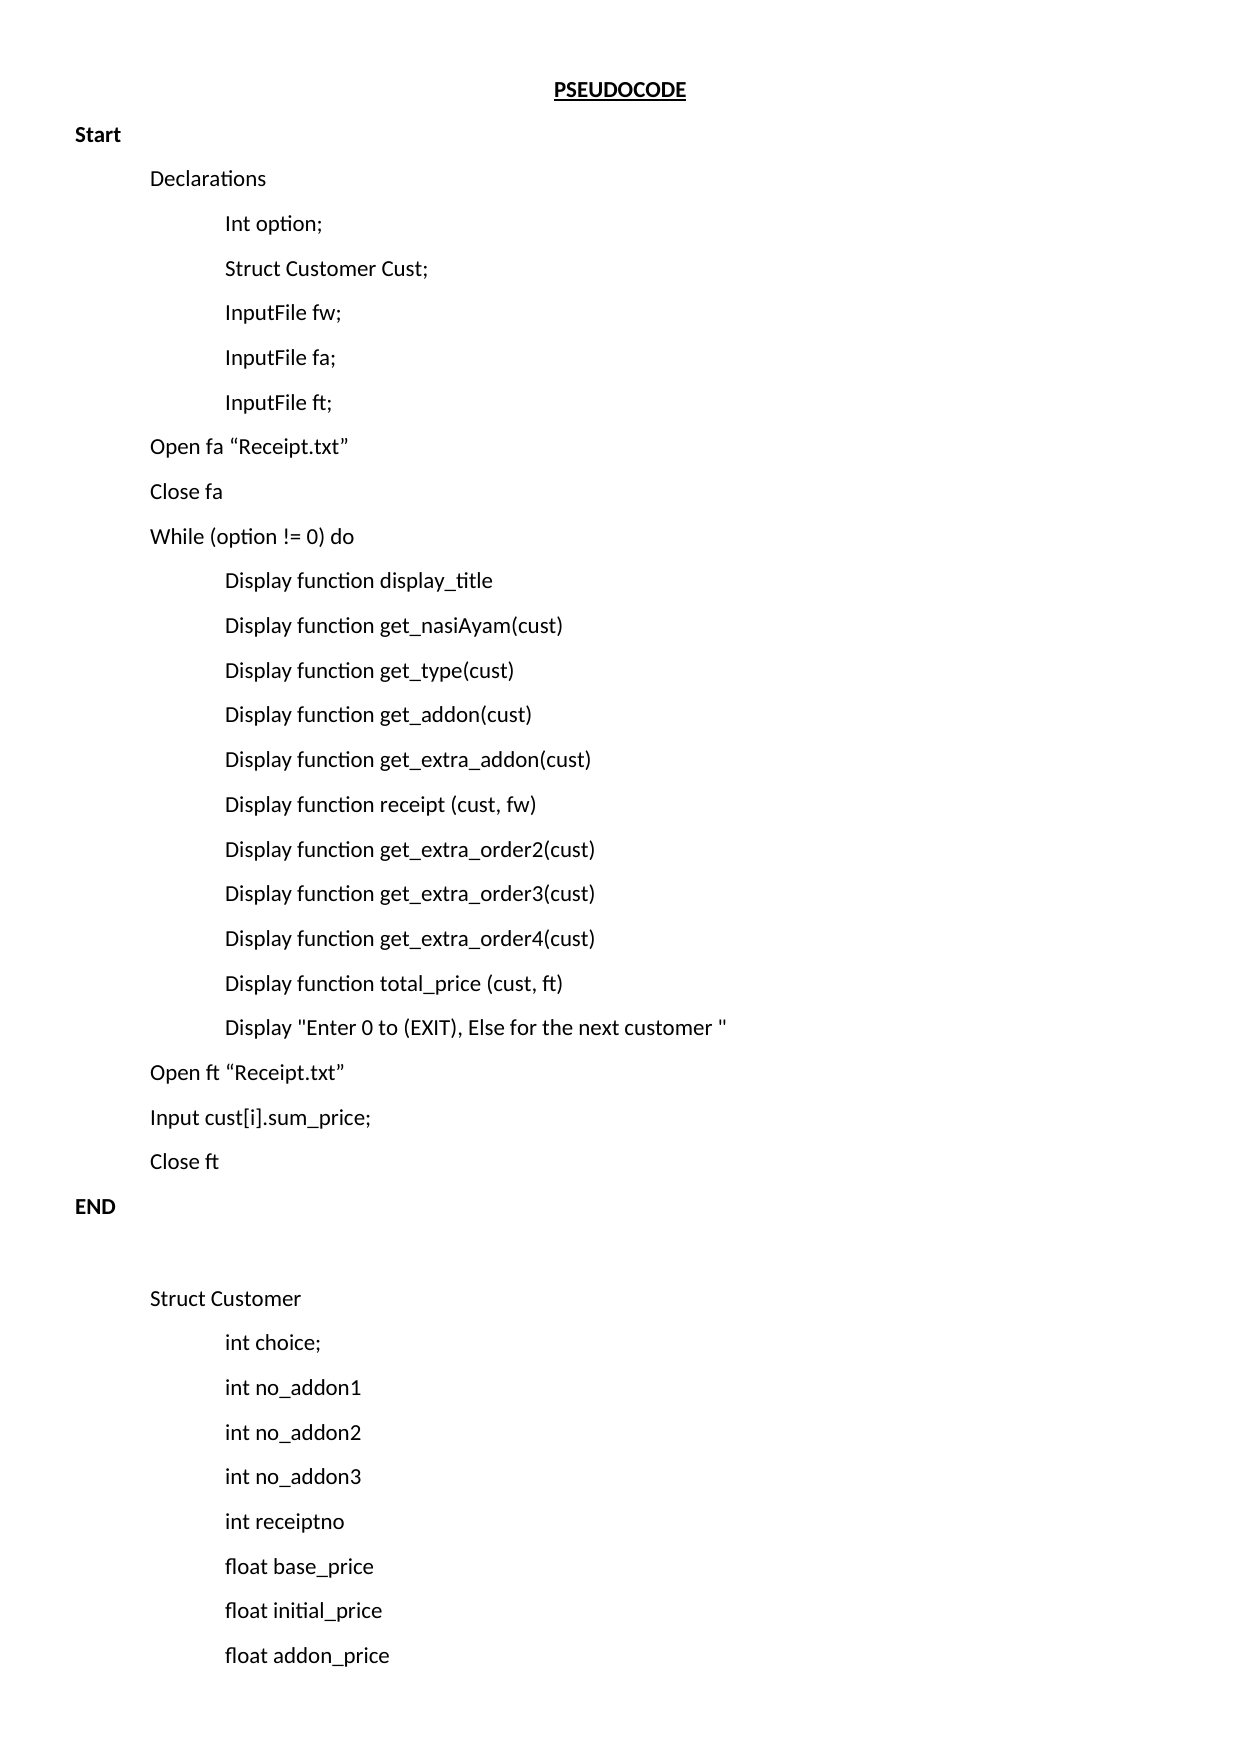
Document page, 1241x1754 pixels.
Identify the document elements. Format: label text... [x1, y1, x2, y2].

text Start [75, 120, 1165, 148]
text Display function total_price (cust, ft) [75, 969, 1165, 997]
text Display function get_extra_order2(cust) [75, 835, 1165, 863]
text Input cust[i].sum_price; [75, 1103, 1165, 1131]
text Declarations [75, 164, 1165, 192]
text int no_addon3 [75, 1462, 1165, 1491]
text Display function display_title [75, 567, 1165, 594]
text Int option; [75, 209, 1165, 237]
text Struct Customer Cust; [75, 254, 1165, 282]
text Display function get_extra_order3(cust) [75, 879, 1165, 907]
text Open ft “Receipt.txt” [75, 1058, 1165, 1086]
text int no_addon2 [75, 1418, 1165, 1446]
text PSEUDOCODE [75, 75, 1165, 103]
text float addon_price [75, 1641, 1165, 1669]
text int choice; [75, 1328, 1165, 1356]
text int no_addon1 [75, 1373, 1165, 1401]
text InputFile fw; [75, 298, 1165, 326]
text InputFile ft; [75, 388, 1165, 416]
text Display function get_type(cust) [75, 656, 1165, 684]
text Struct Customer [75, 1284, 1165, 1312]
text Display function get_extra_addon(cust) [75, 745, 1165, 773]
text float initial_price [75, 1597, 1165, 1624]
text END [75, 1192, 1165, 1220]
text Display function get_nasiAyam(cust) [75, 611, 1165, 639]
text Close ft [75, 1147, 1165, 1176]
text Display "Enter 0 to (EXIT), Else for the next customer " [75, 1013, 1165, 1041]
text Open fa “Receipt.txt” [75, 432, 1165, 461]
text float base_price [75, 1552, 1165, 1580]
text While (option != 0) do [75, 522, 1165, 550]
text Display function get_addon(cust) [75, 701, 1165, 729]
text InputFile fa; [75, 343, 1165, 371]
text int receiptno [75, 1507, 1165, 1535]
text Close fa [75, 477, 1165, 505]
text Display function get_extra_order4(cust) [75, 924, 1165, 952]
text Display function receipt (cust, fw) [75, 790, 1165, 818]
